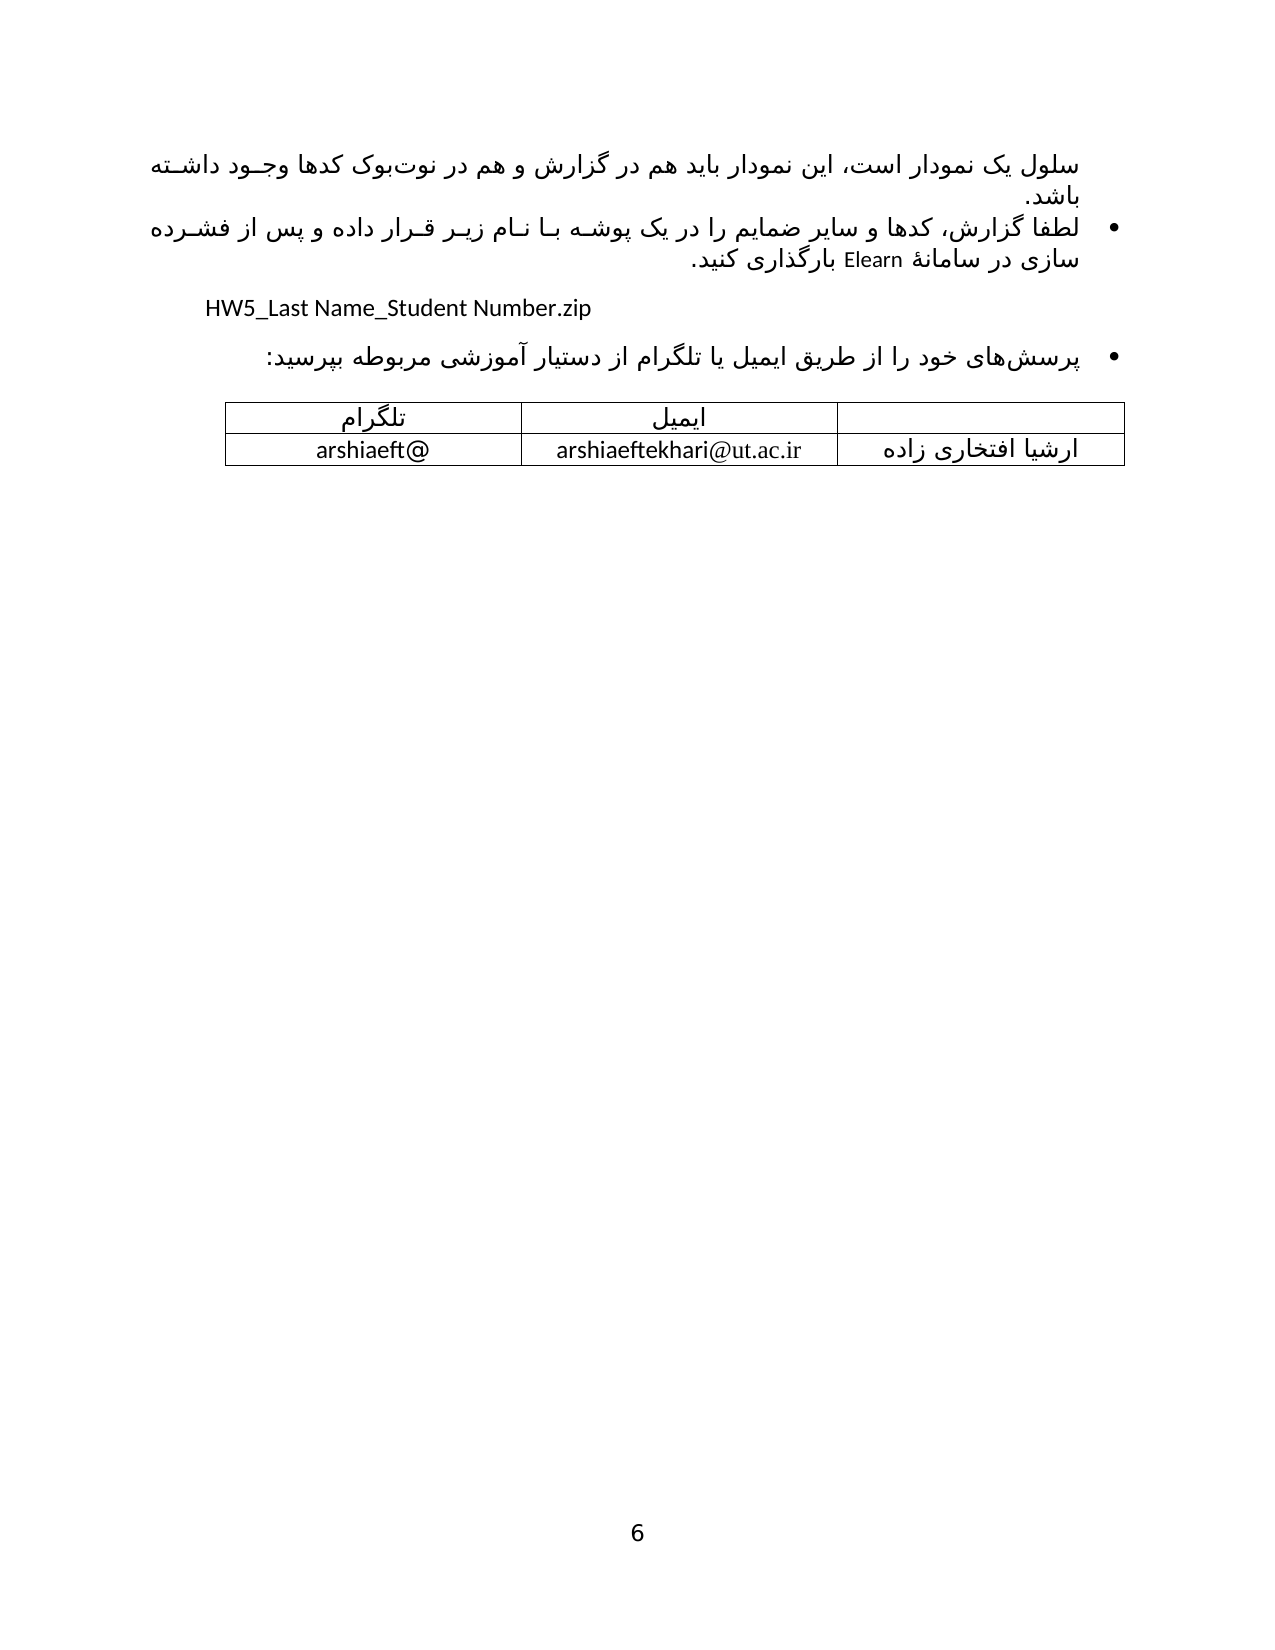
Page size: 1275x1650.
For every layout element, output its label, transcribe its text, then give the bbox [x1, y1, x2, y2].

table_cell arshiaeftekhari@ut.ac.ir [522, 434, 837, 465]
table_cell ارشیا افتخاری زاده [838, 434, 1124, 465]
table_cell @arshiaeft [226, 434, 521, 465]
table_header [838, 403, 1124, 433]
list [150, 150, 1110, 211]
table_header ایمیل [522, 403, 837, 433]
table_header تلگرام [226, 403, 521, 433]
text HW5_Last Name_Student Number.zip [150, 292, 1125, 323]
list لطفا گزارش، کدها و سایر ضمایم را در یک پوشه با نام زیر قرار داده و پس از فشرده سازی در سامانۀ Elearn بارگذاری کنید. [150, 213, 1110, 273]
list پرسش‌های خود را از طریق ایمیل یا تلگرام از دستیار آموزشی مربوطه بپرسید: [150, 342, 1110, 371]
